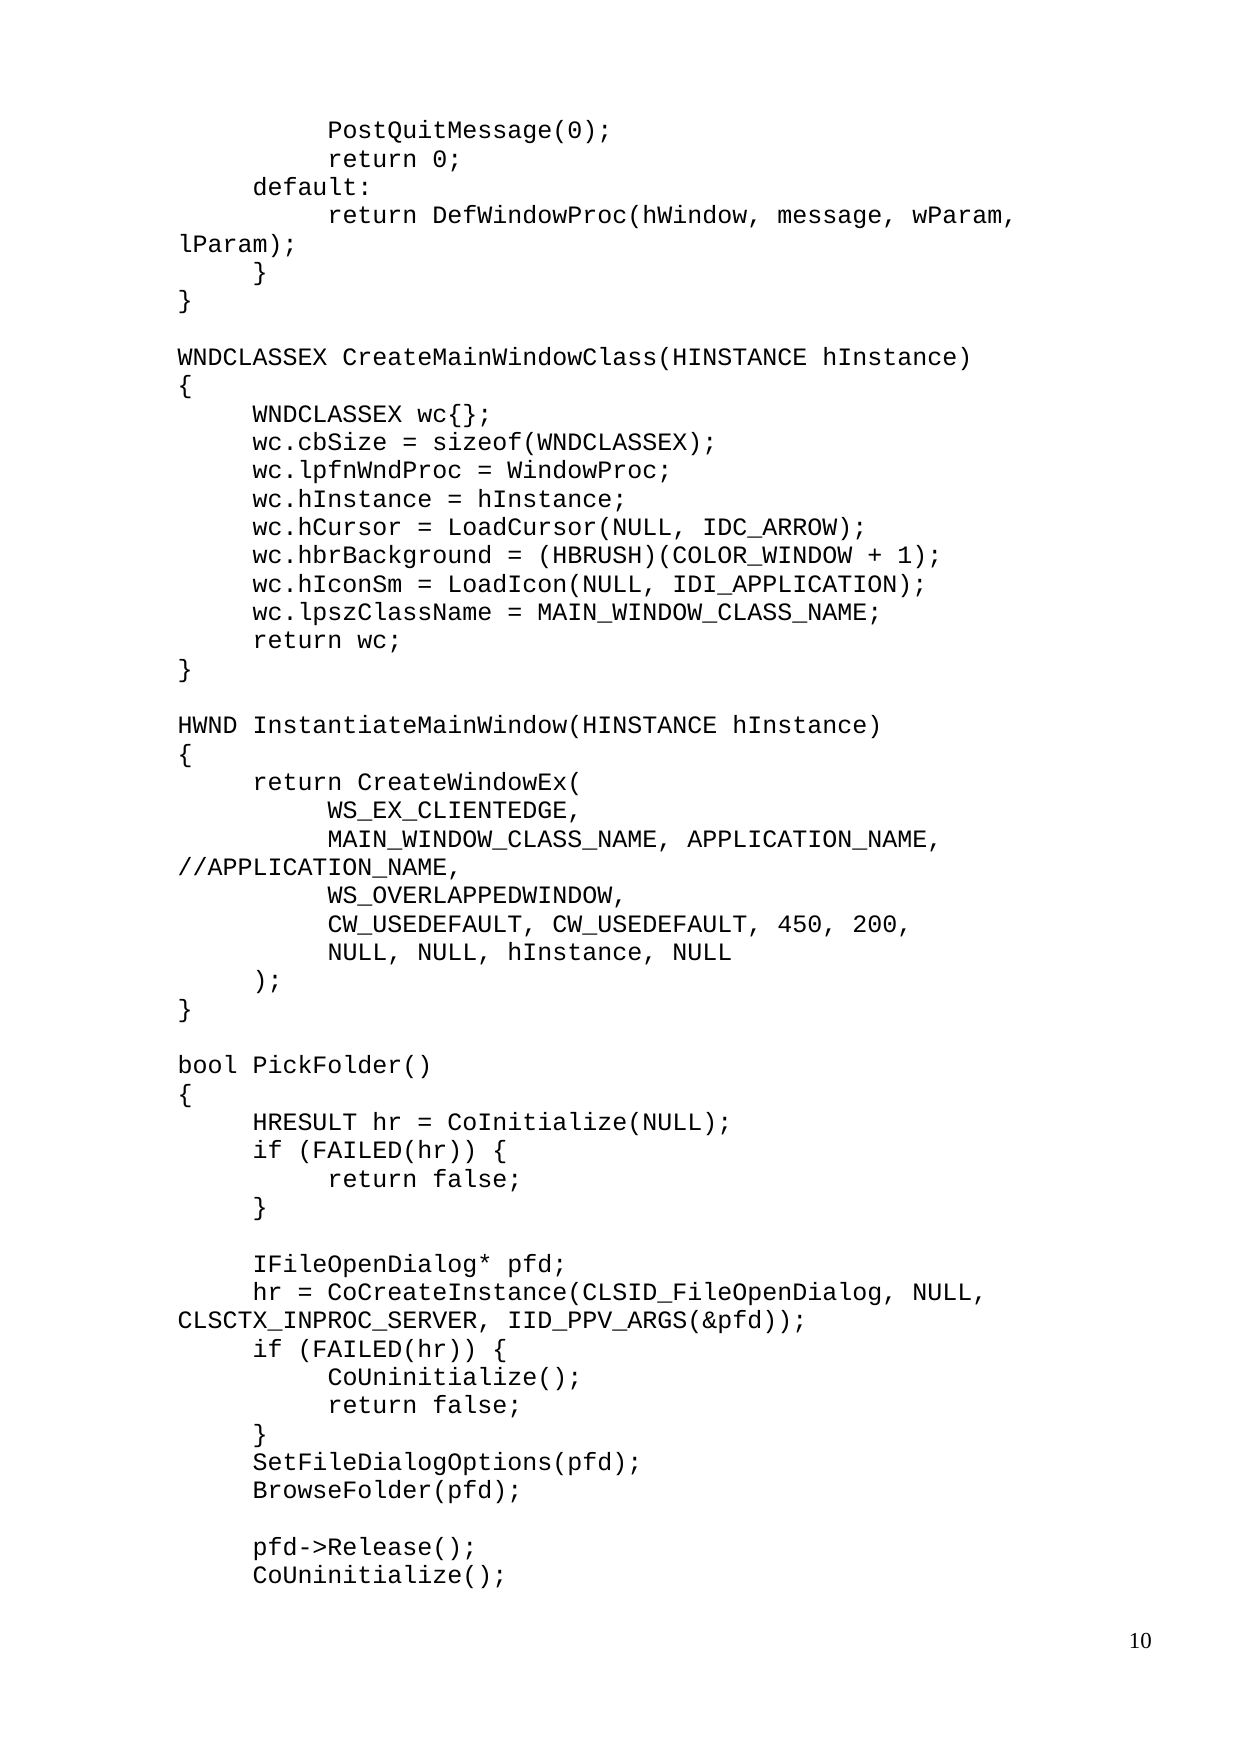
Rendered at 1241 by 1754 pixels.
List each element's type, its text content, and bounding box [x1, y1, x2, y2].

text } [177, 260, 1152, 288]
text NULL, NULL, hInstance, NULL [177, 940, 1152, 968]
text { [177, 1081, 1152, 1110]
text WNDCLASSEX CreateMainWindowClass(HINSTANCE hInstance) [177, 345, 1152, 373]
text wc.lpfnWndProc = WindowProc; [177, 458, 1152, 486]
text IFileOpenDialog* pfd; [177, 1251, 1152, 1280]
text WS_EX_CLIENTEDGE, [177, 798, 1152, 826]
text WS_OVERLAPPEDWINDOW, [177, 883, 1152, 911]
text CoUninitialize(); [177, 1563, 1152, 1591]
text ); [177, 968, 1152, 996]
text BrowseFolder(pfd); [177, 1478, 1152, 1506]
text if (FAILED(hr)) { [177, 1138, 1152, 1166]
text } [177, 288, 1152, 316]
text return DefWindowProc(hWindow, message, wParam, lParam); [177, 203, 1152, 260]
text SetFileDialogOptions(pfd); [177, 1450, 1152, 1478]
text HWND InstantiateMainWindow(HINSTANCE hInstance) [177, 713, 1152, 741]
text { [177, 373, 1152, 401]
text pfd->Release(); [177, 1535, 1152, 1563]
text wc.cbSize = sizeof(WNDCLASSEX); [177, 430, 1152, 458]
text } [177, 1195, 1152, 1223]
text WNDCLASSEX wc{}; [177, 401, 1152, 430]
text CoUninitialize(); [177, 1365, 1152, 1393]
text return wc; [177, 628, 1152, 656]
text HRESULT hr = CoInitialize(NULL); [177, 1110, 1152, 1138]
text CW_USEDEFAULT, CW_USEDEFAULT, 450, 200, [177, 911, 1152, 940]
text wc.hbrBackground = (HBRUSH)(COLOR_WINDOW + 1); [177, 543, 1152, 571]
text { [177, 741, 1152, 770]
text bool PickFolder() [177, 1053, 1152, 1081]
text } [177, 656, 1152, 685]
text if (FAILED(hr)) { [177, 1336, 1152, 1365]
text wc.lpszClassName = MAIN_WINDOW_CLASS_NAME; [177, 600, 1152, 628]
text wc.hInstance = hInstance; [177, 486, 1152, 515]
text wc.hCursor = LoadCursor(NULL, IDC_ARROW); [177, 515, 1152, 543]
text default: [177, 175, 1152, 203]
text return CreateWindowEx( [177, 770, 1152, 798]
text hr = CoCreateInstance(CLSID_FileOpenDialog, NULL, CLSCTX_INPROC_SERVER, IID_PPV_ARGS(&pfd)); [177, 1280, 1152, 1336]
text PostQuitMessage(0); [177, 118, 1152, 146]
text } [177, 1421, 1152, 1450]
text return false; [177, 1393, 1152, 1421]
text return false; [177, 1166, 1152, 1195]
text MAIN_WINDOW_CLASS_NAME, APPLICATION_NAME, //APPLICATION_NAME, [177, 826, 1152, 883]
text return 0; [177, 146, 1152, 175]
text wc.hIconSm = LoadIcon(NULL, IDI_APPLICATION); [177, 571, 1152, 600]
text } [177, 996, 1152, 1025]
